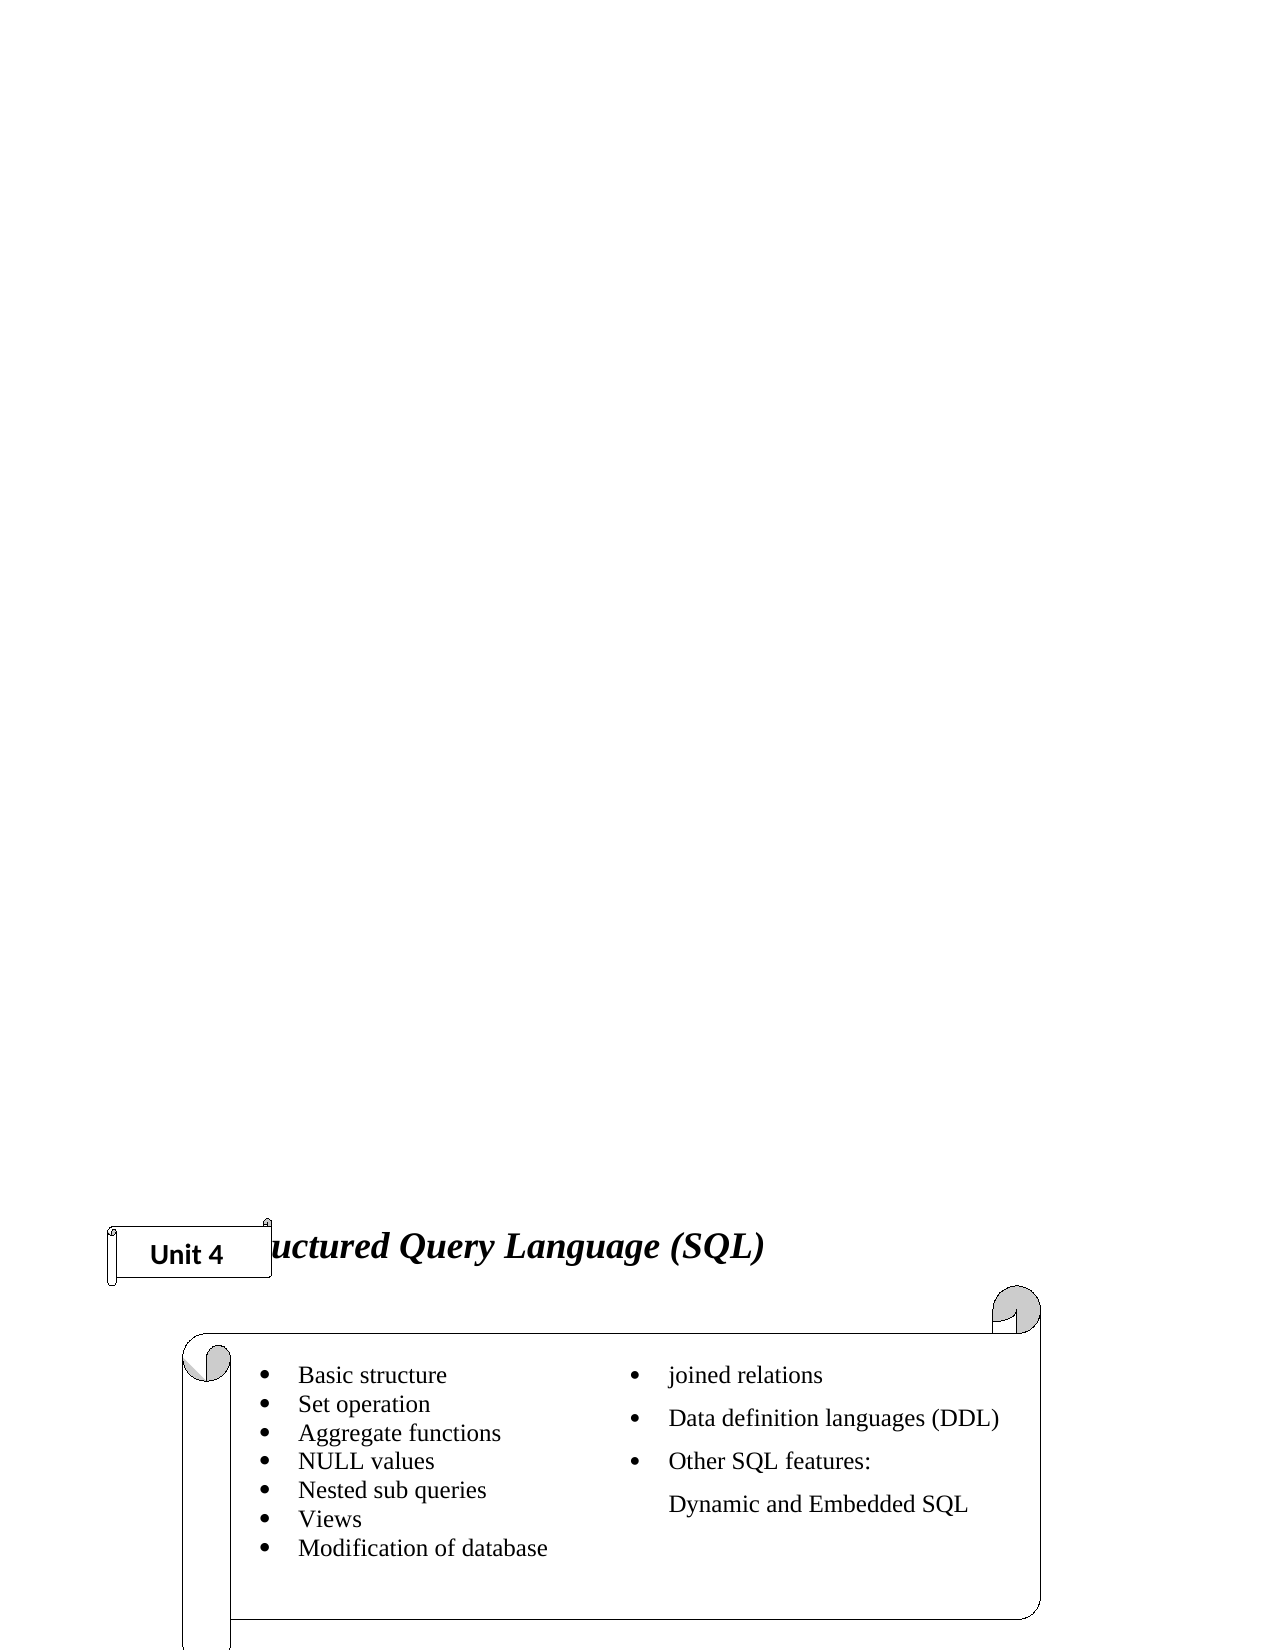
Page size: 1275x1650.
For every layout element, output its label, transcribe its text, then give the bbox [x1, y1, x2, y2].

text Structured Query Language (SQL) [272, 1223, 1125, 1266]
